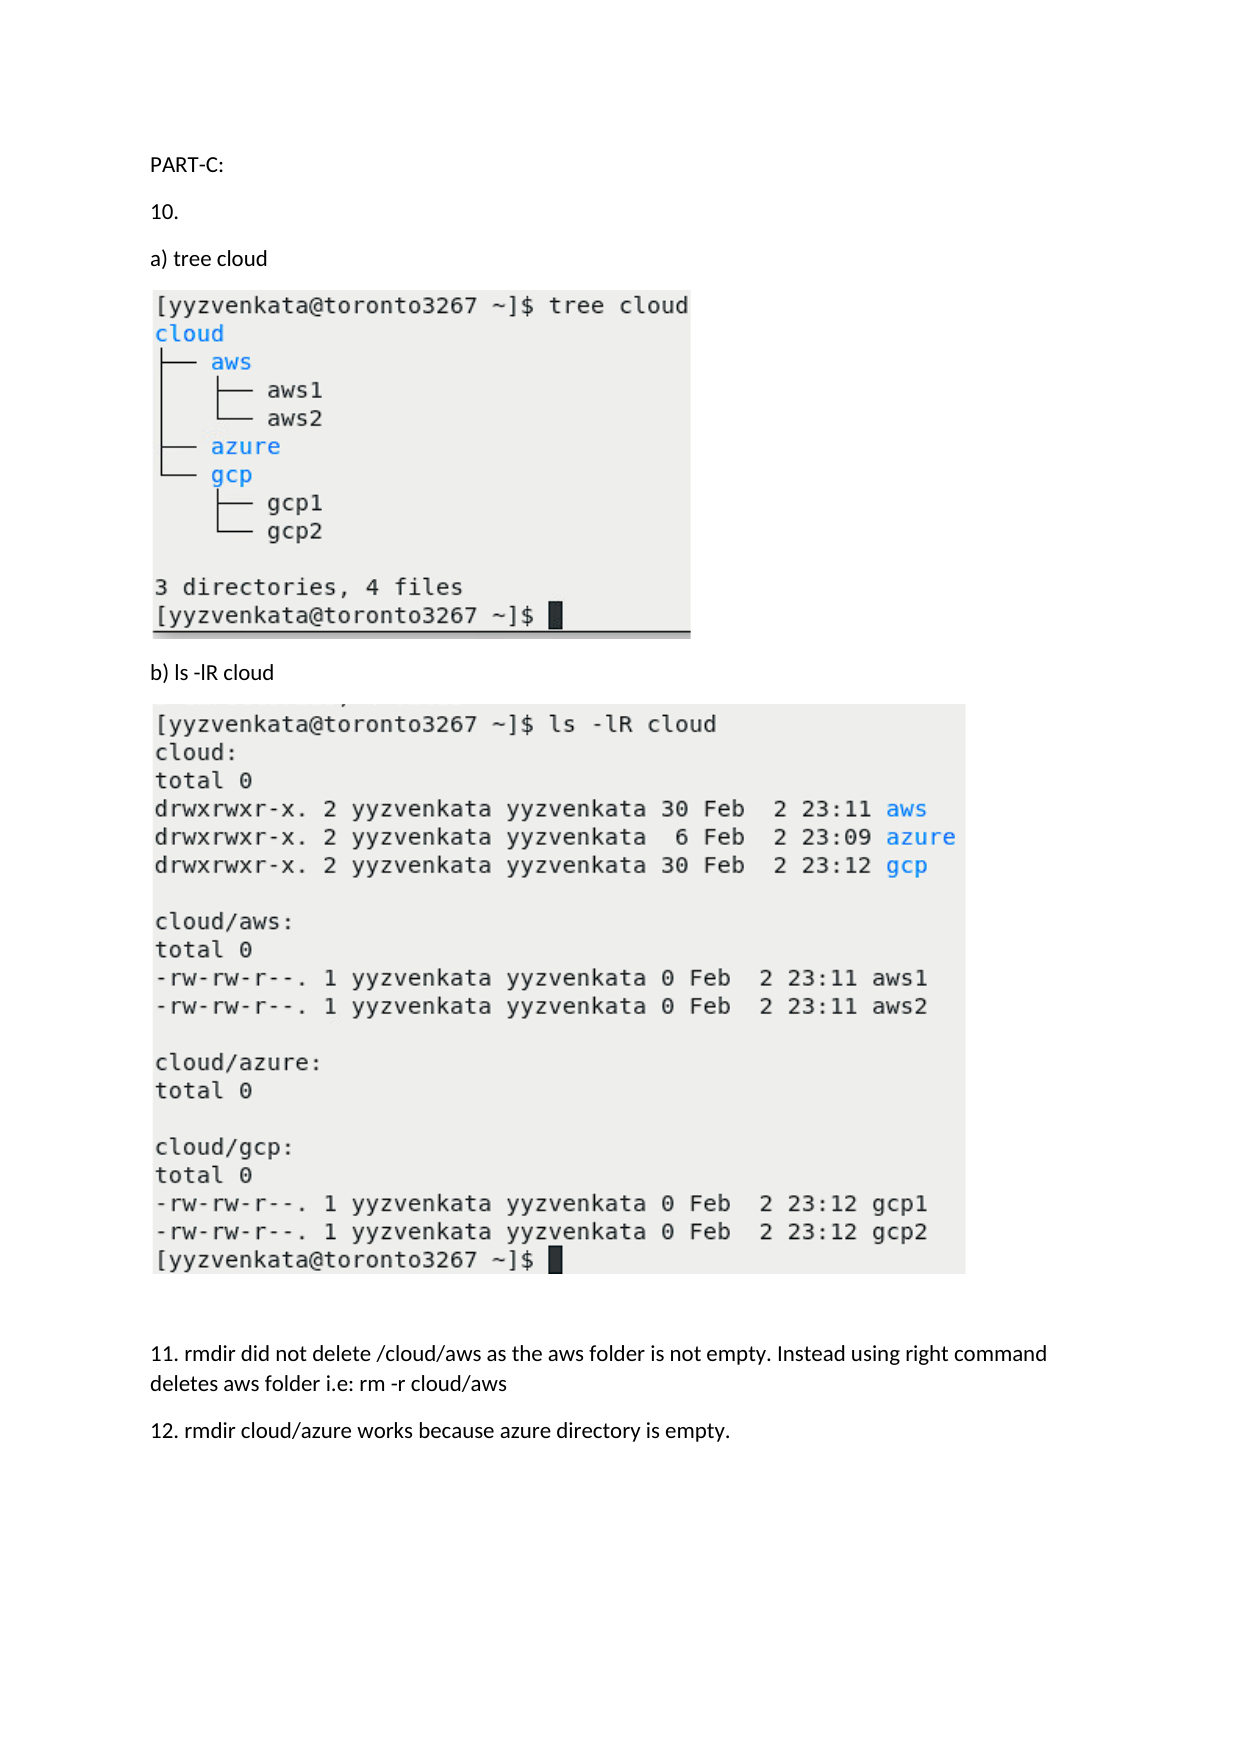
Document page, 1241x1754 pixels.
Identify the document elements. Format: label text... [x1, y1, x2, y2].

text 11. rmdir did not delete /cloud/aws as the aws folder is not empty. Instead using right command deletes aws folder i.e: rm -r cloud/aws [150, 1339, 1090, 1398]
picture [150, 290, 691, 639]
picture [150, 704, 966, 1274]
text 12. rmdir cloud/azure works because azure directory is empty. [150, 1416, 1090, 1444]
text a) tree cloud [150, 244, 1090, 272]
text 10. [150, 197, 1090, 225]
text PART-C: [150, 150, 1090, 178]
text b) ls -lR cloud [150, 658, 1090, 686]
